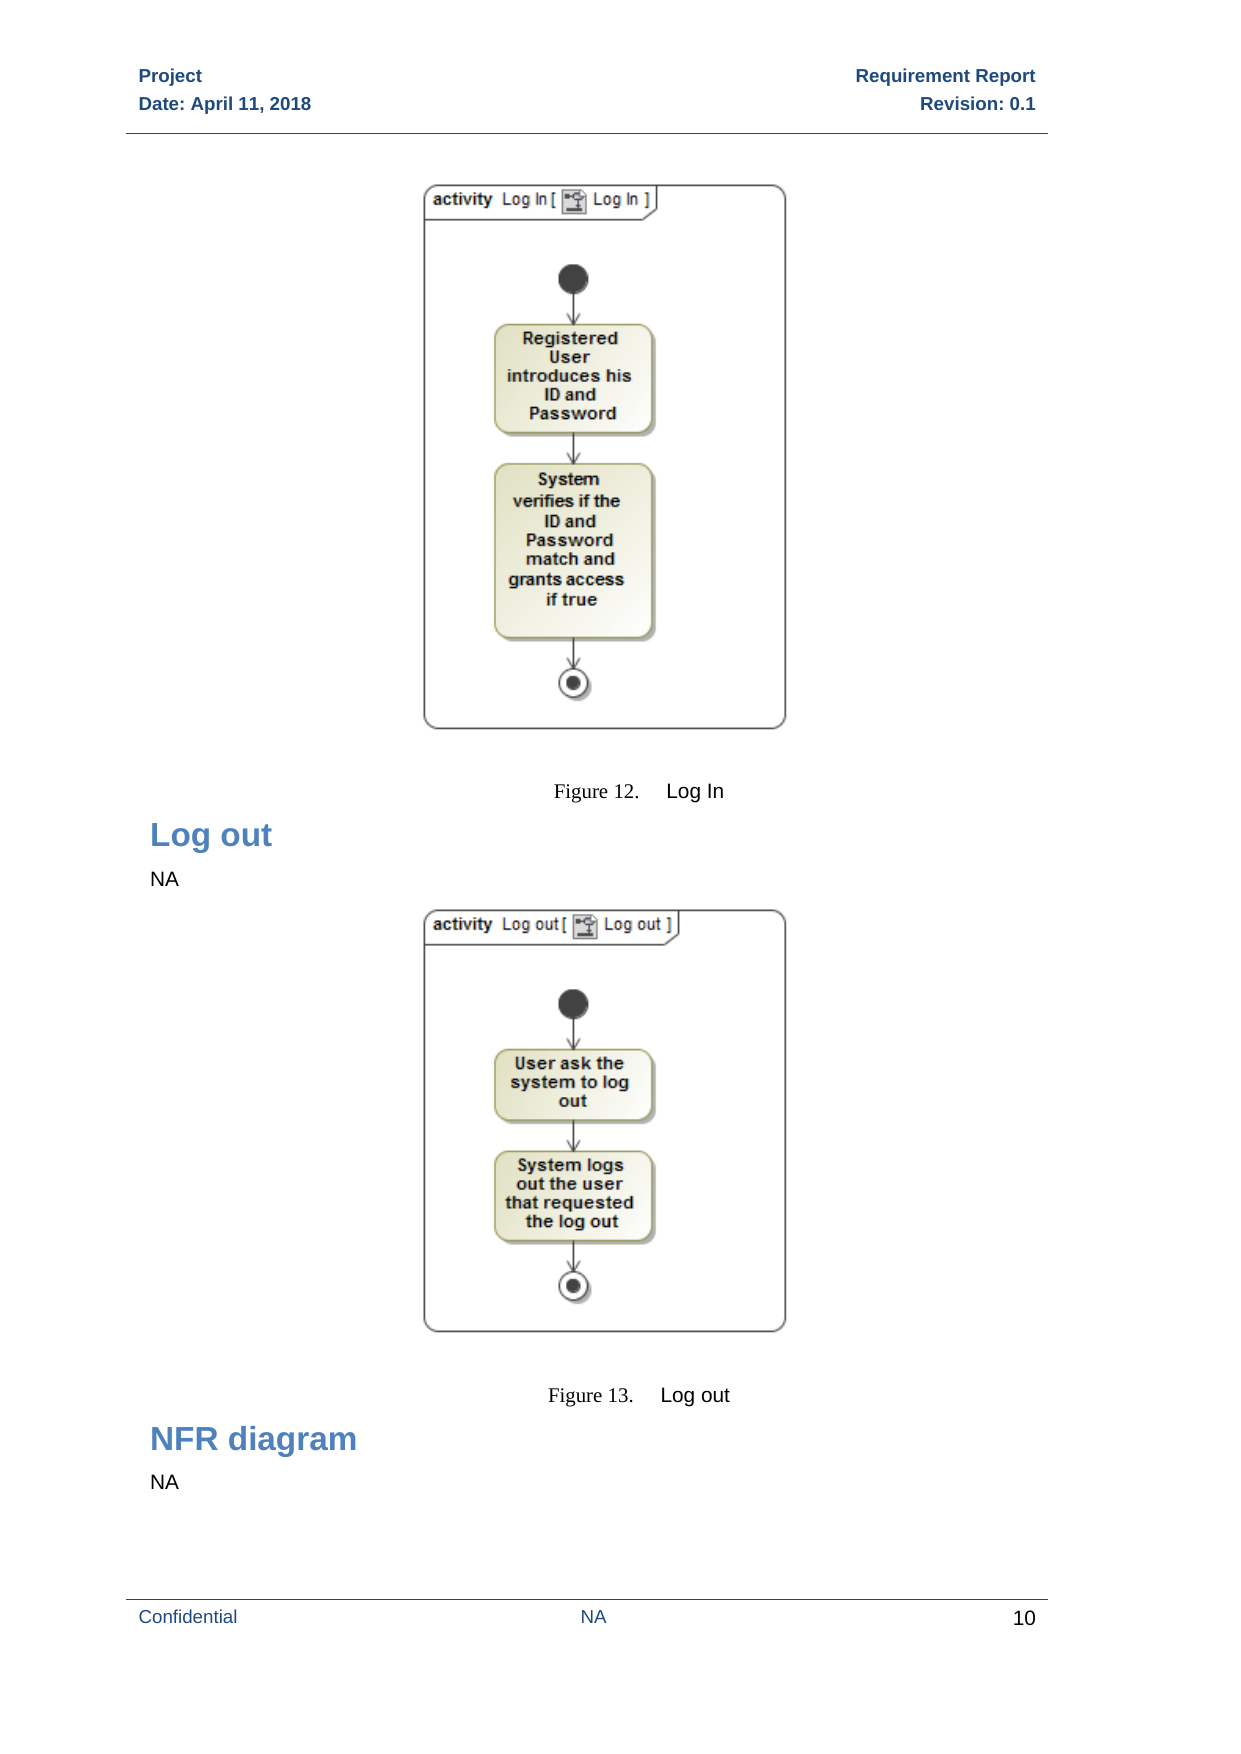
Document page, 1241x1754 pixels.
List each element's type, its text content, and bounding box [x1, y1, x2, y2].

picture [417, 902, 824, 1370]
subtitle NFR diagram [150, 1419, 1090, 1458]
subtitle Log out [150, 815, 1090, 854]
text Log out [187, 1382, 1090, 1407]
picture [417, 177, 824, 767]
text NA [150, 1470, 1090, 1494]
text Log In [187, 779, 1090, 803]
text NA [150, 866, 1090, 890]
